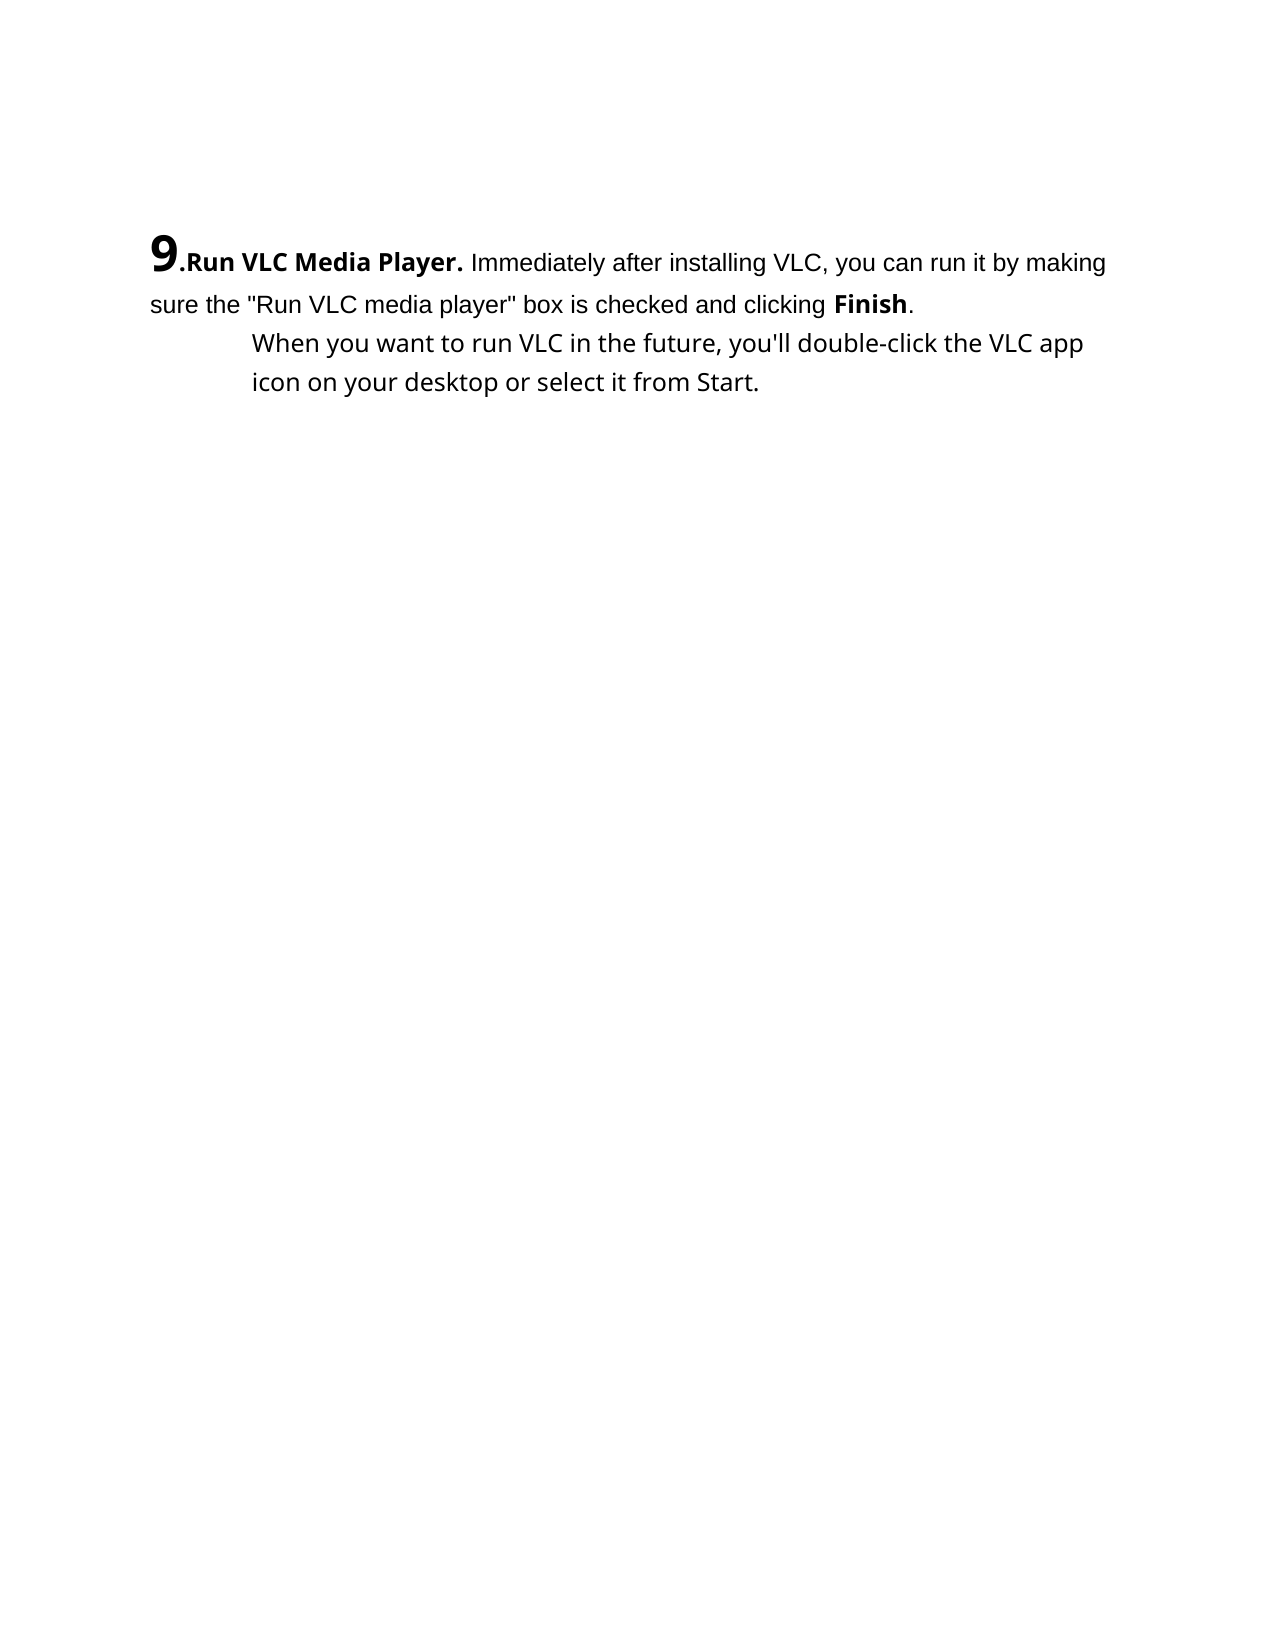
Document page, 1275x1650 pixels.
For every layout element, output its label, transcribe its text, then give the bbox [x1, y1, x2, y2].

text When you want to run VLC in the future, you'll double-click the VLC app icon on your desktop or select it from Start. [252, 320, 1125, 398]
text 9.Run VLC Media Player. Immediately after installing VLC, you can run it by making sure the "Run VLC media player" box is checked and clicking Finish. [150, 218, 1125, 320]
